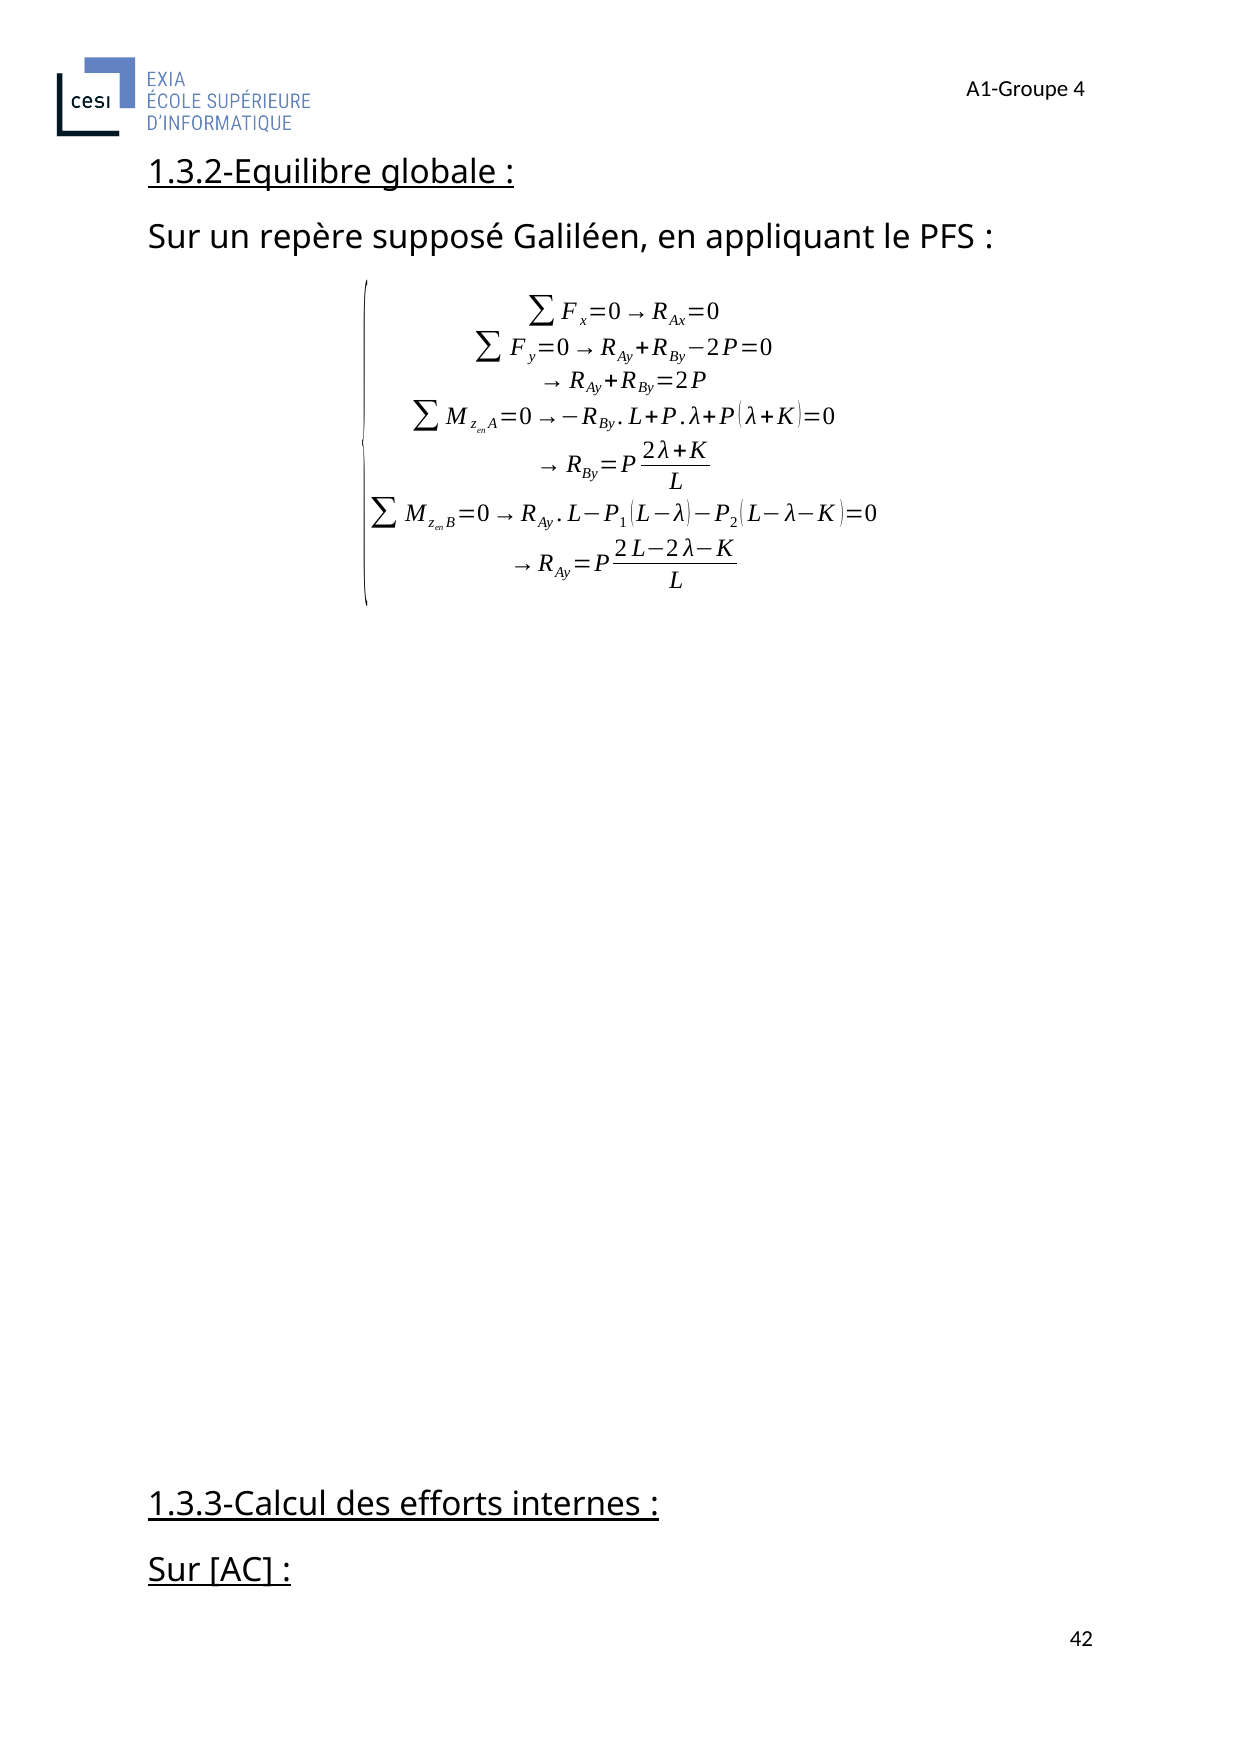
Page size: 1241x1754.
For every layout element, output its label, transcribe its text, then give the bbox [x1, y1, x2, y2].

text Sur [AC] : [148, 1546, 1093, 1591]
picture [0, 0, 367, 193]
text Sur un repère supposé Galiléen, en appliquant le PFS : [148, 213, 1093, 259]
text 1.3.3-Calcul des efforts internes : [148, 1480, 1093, 1526]
text 1.3.2-Equilibre globale : [148, 148, 1093, 193]
